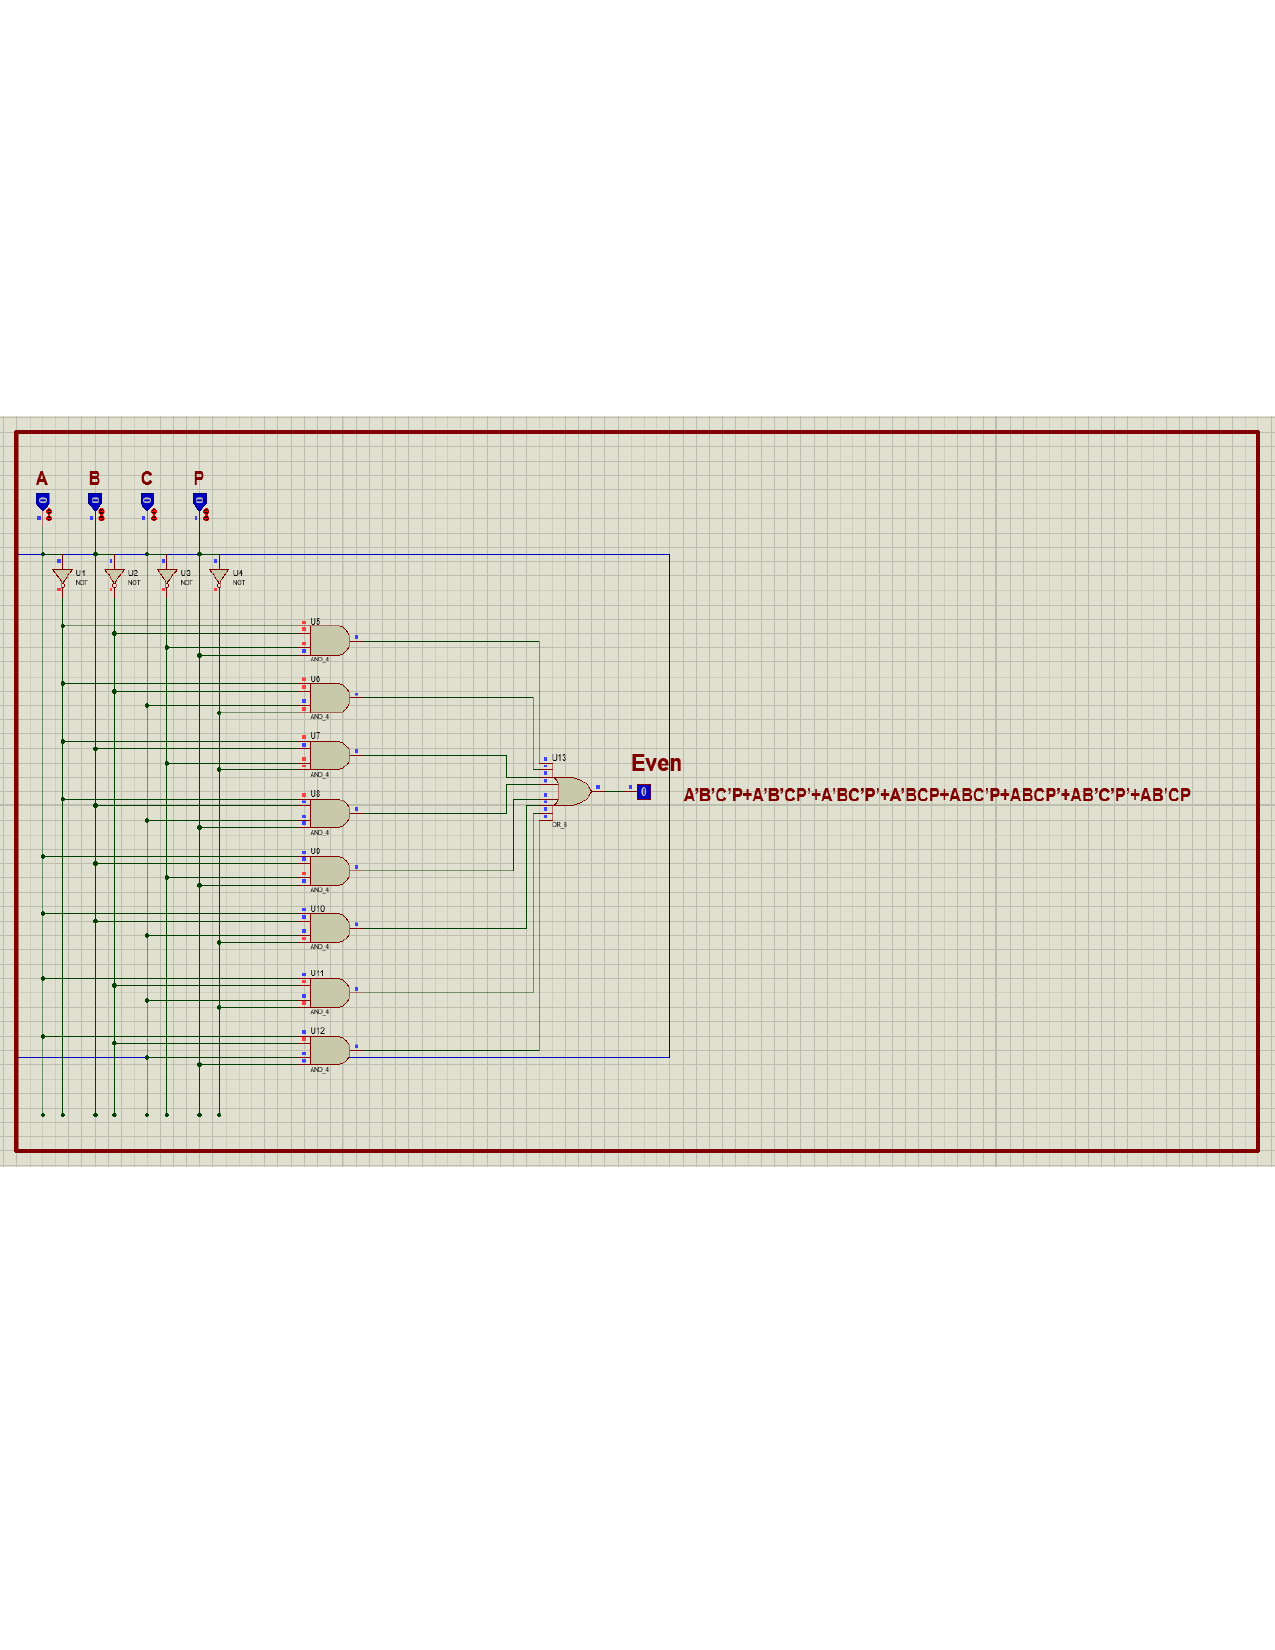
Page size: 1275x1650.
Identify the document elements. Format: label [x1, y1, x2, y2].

picture [0, 416, 1275, 1167]
